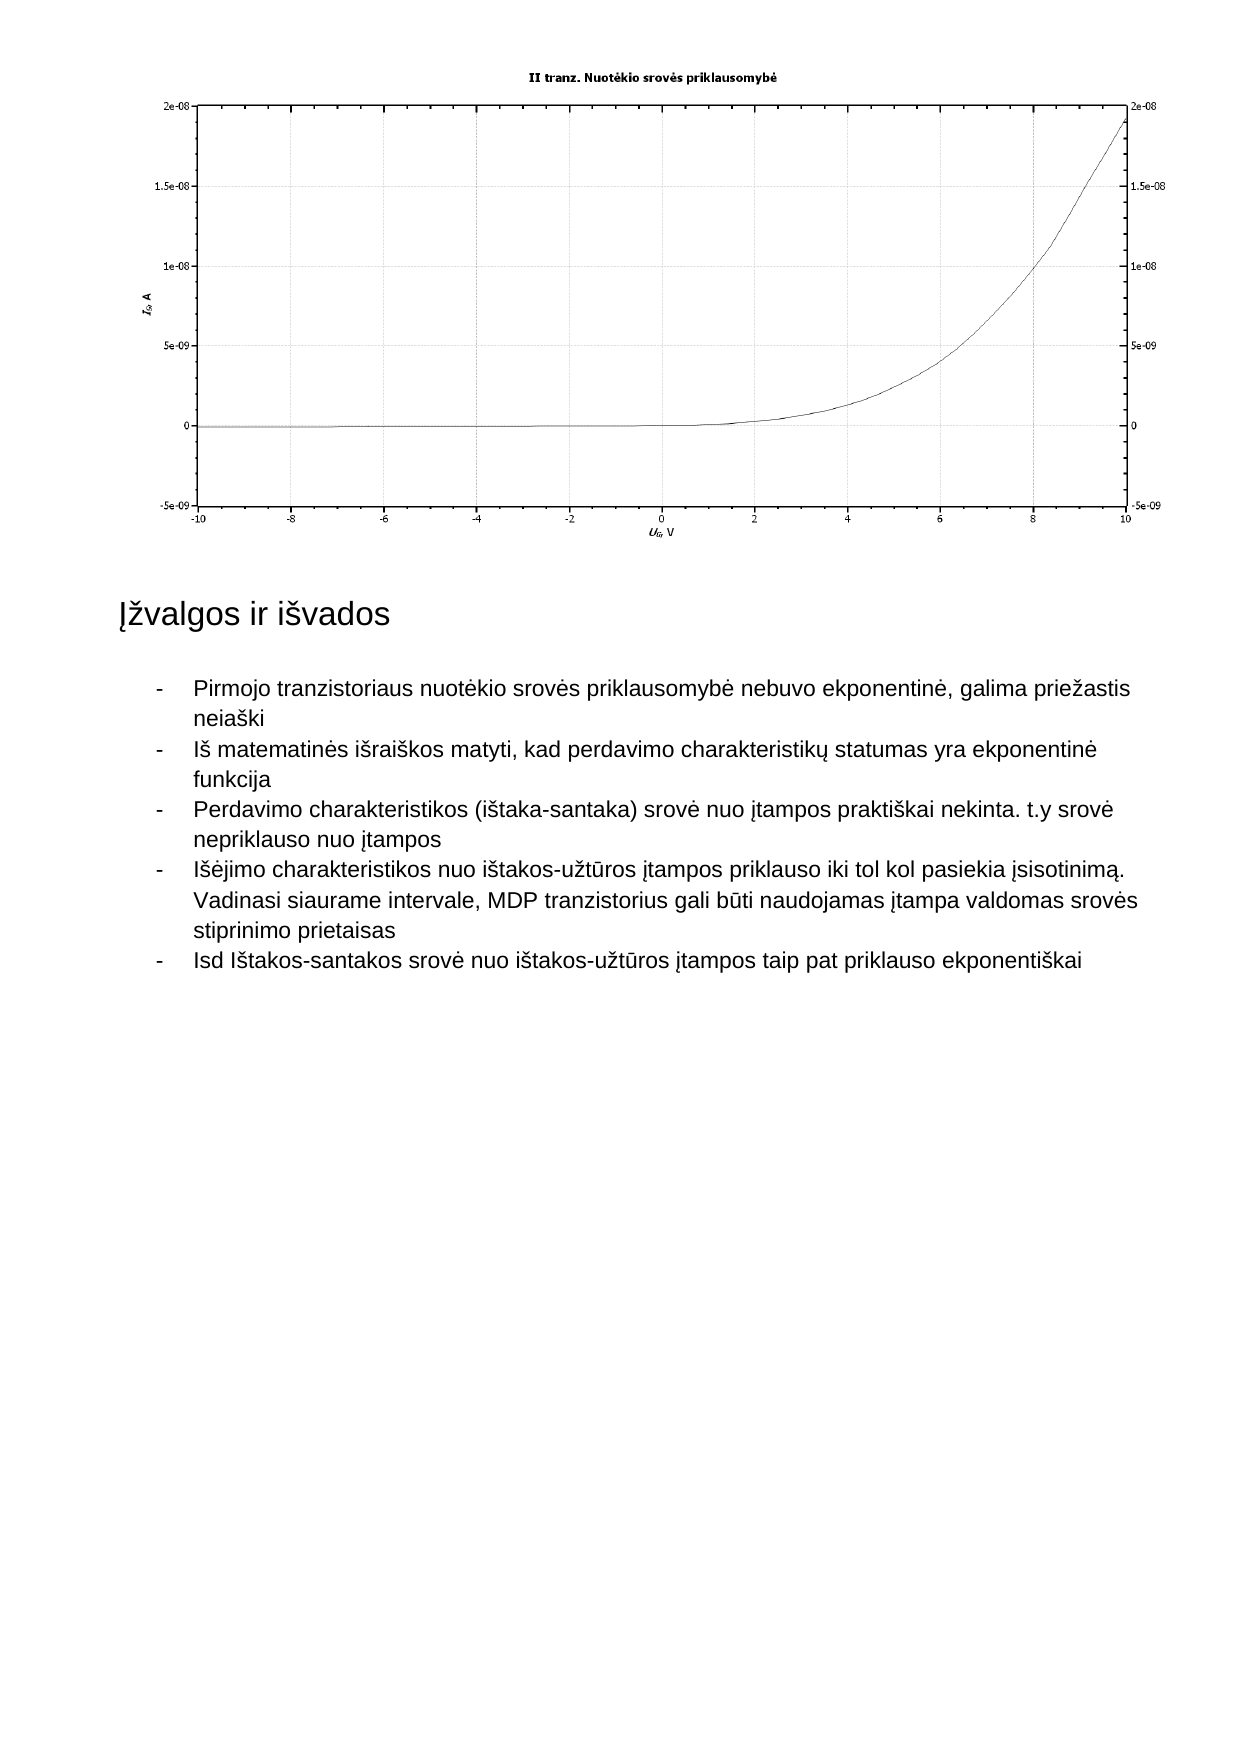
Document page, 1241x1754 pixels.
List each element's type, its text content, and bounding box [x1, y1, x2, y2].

list Pirmojo tranzistoriaus nuotėkio srovės priklausomybė nebuvo ekponentinė, galima priežastis neiaški [156, 675, 1181, 732]
list Išėjimo charakteristikos nuo ištakos-užtūros įtampos priklauso iki tol kol pasiekia įsisotinimą. Vadinasi siaurame intervale, MDP tranzistorius gali būti naudojamas įtampa valdomas srovės stiprinimo prietaisas [156, 856, 1181, 943]
picture [118, 58, 1182, 553]
list Isd Ištakos-santakos srovė nuo ištakos-užtūros įtampos taip pat priklauso ekponentiškai [156, 947, 1181, 973]
list Iš matematinės išraiškos matyti, kad perdavimo charakteristikų statumas yra ekponentinė funkcija [156, 736, 1181, 792]
subtitle Įžvalgos ir išvados [118, 594, 1181, 632]
list Perdavimo charakteristikos (ištaka-santaka) srovė nuo įtampos praktiškai nekinta. t.y srovė nepriklauso nuo įtampos [156, 796, 1181, 853]
